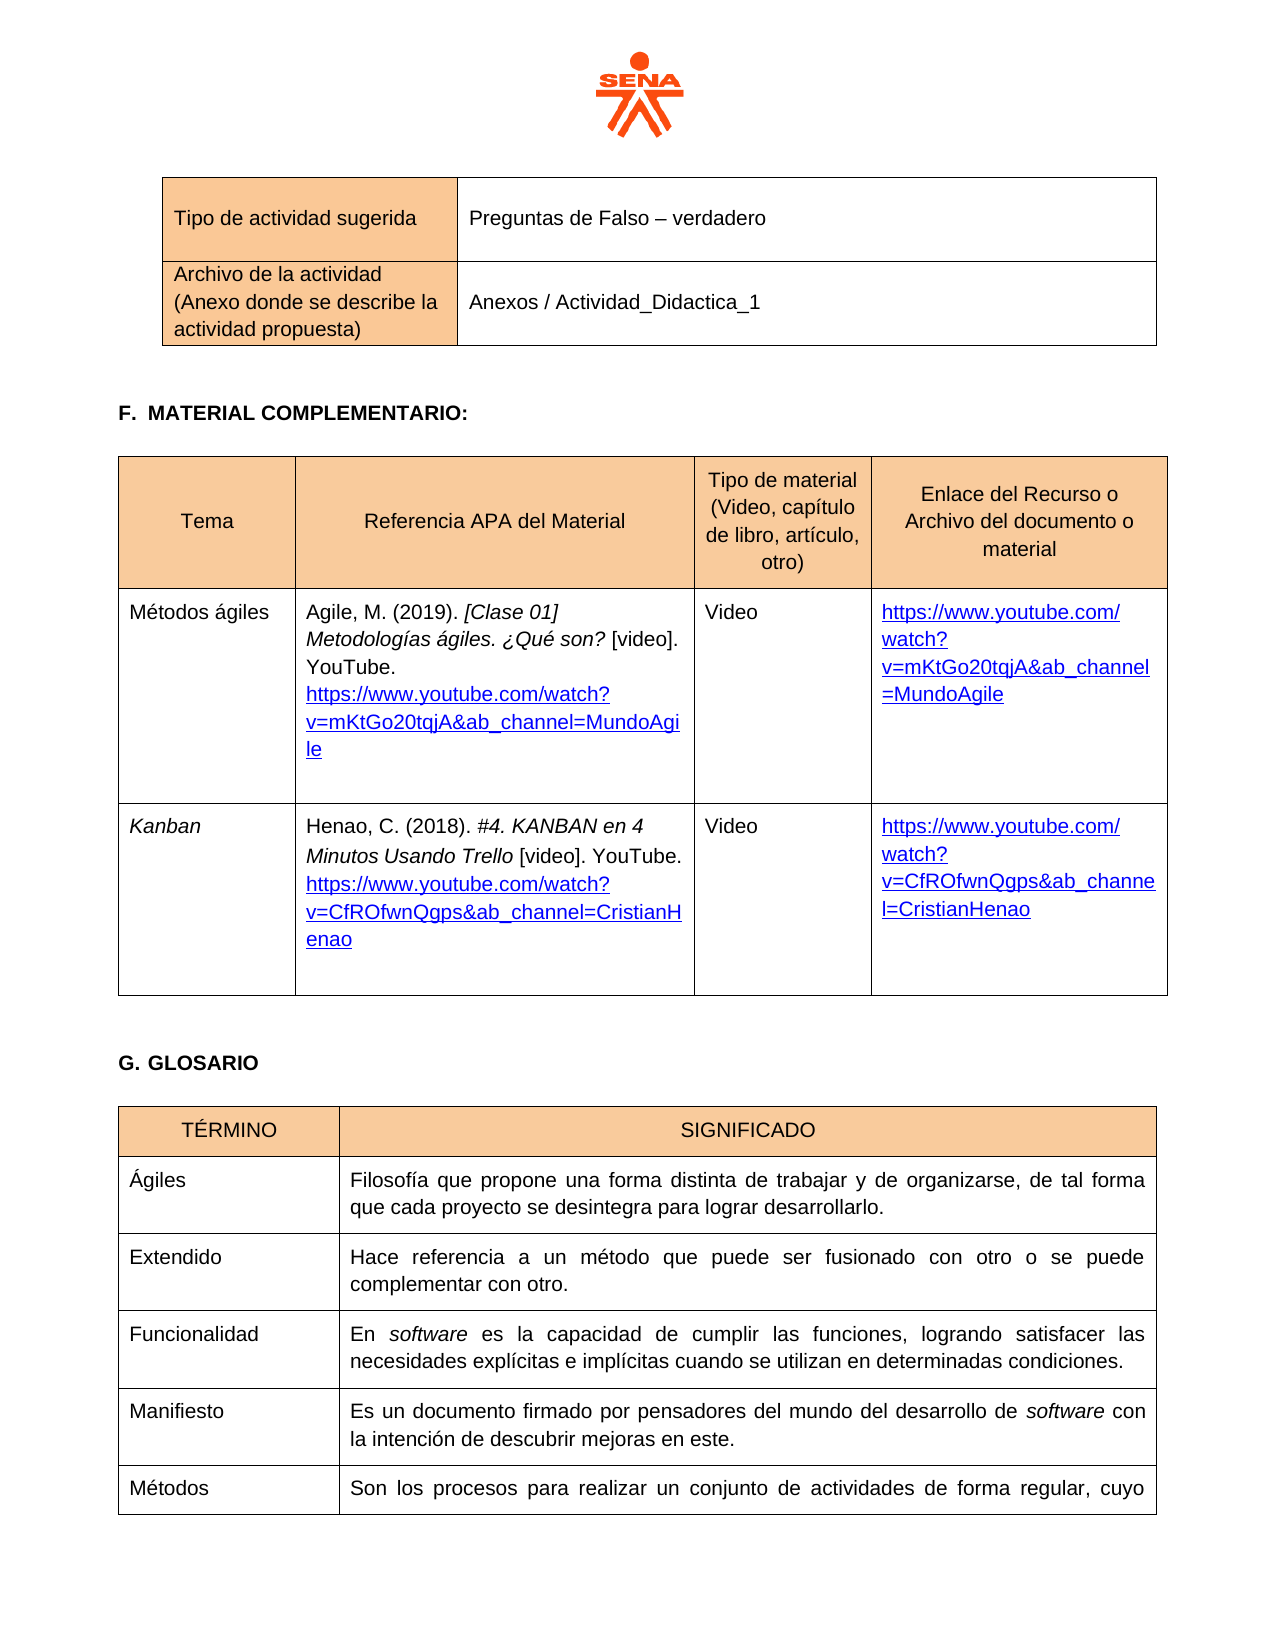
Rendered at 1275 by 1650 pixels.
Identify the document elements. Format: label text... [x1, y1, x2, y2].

list GLOSARIO [118, 1051, 1157, 1075]
table_cell Agile, M. (2019). [Clase 01] Metodologías ágiles. ¿Qué son? [video]. YouTube. https://www.youtube.com/watch?v=mKtGo20tqjA&ab_channel=MundoAgile [296, 589, 694, 803]
table_cell https://www.youtube.com/watch?v=CfROfwnQgps&ab_channel=CristianHenao [872, 804, 1167, 995]
table_cell Manifiesto [119, 1389, 339, 1465]
table_cell Kanban [119, 804, 295, 995]
table_cell Ágiles [119, 1157, 339, 1233]
table_cell Video [695, 804, 871, 995]
table_header SIGNIFICADO [340, 1107, 1156, 1156]
table_header Enlace del Recurso o Archivo del documento o material [872, 457, 1167, 588]
table_cell Es un documento firmado por pensadores del mundo del desarrollo de software con la intención de descubrir mejoras en este. [340, 1389, 1156, 1465]
table_cell Video [695, 589, 871, 803]
table_cell Tipo de actividad sugerida [163, 178, 457, 261]
table_cell Extendido [119, 1234, 339, 1310]
table_cell Archivo de la actividad (Anexo donde se describe la actividad propuesta) [163, 262, 457, 345]
table_header TÉRMINO [119, 1107, 339, 1156]
table_cell https://www.youtube.com/watch?v=mKtGo20tqjA&ab_channel=MundoAgile [872, 589, 1167, 803]
table_cell En software es la capacidad de cumplir las funciones, logrando satisfacer las necesidades explícitas e implícitas cuando se utilizan en determinadas condiciones. [340, 1311, 1156, 1387]
table_cell Funcionalidad [119, 1311, 339, 1387]
table_cell Henao, C. (2018). #4. KANBAN en 4 Minutos Usando Trello [video]. YouTube. https://www.youtube.com/watch?v=CfROfwnQgps&ab_channel=CristianHenao [296, 804, 694, 995]
table_cell Hace referencia a un método que puede ser fusionado con otro o se puede complementar con otro. [340, 1234, 1156, 1310]
table_cell Filosofía que propone una forma distinta de trabajar y de organizarse, de tal forma que cada proyecto se desintegra para lograr desarrollarlo. [340, 1157, 1156, 1233]
picture [585, 48, 690, 142]
table_cell Métodos [119, 1466, 339, 1514]
table_header Tipo de material (Video, capítulo de libro, artículo, otro) [695, 457, 871, 588]
table_cell Preguntas de Falso – verdadero [458, 178, 1156, 261]
list MATERIAL COMPLEMENTARIO: [118, 401, 1157, 425]
table_header Referencia APA del Material [296, 457, 694, 588]
table_cell Métodos ágiles [119, 589, 295, 803]
table_cell Anexos / Actividad_Didactica_1 [458, 262, 1156, 345]
table_header Tema [119, 457, 295, 588]
